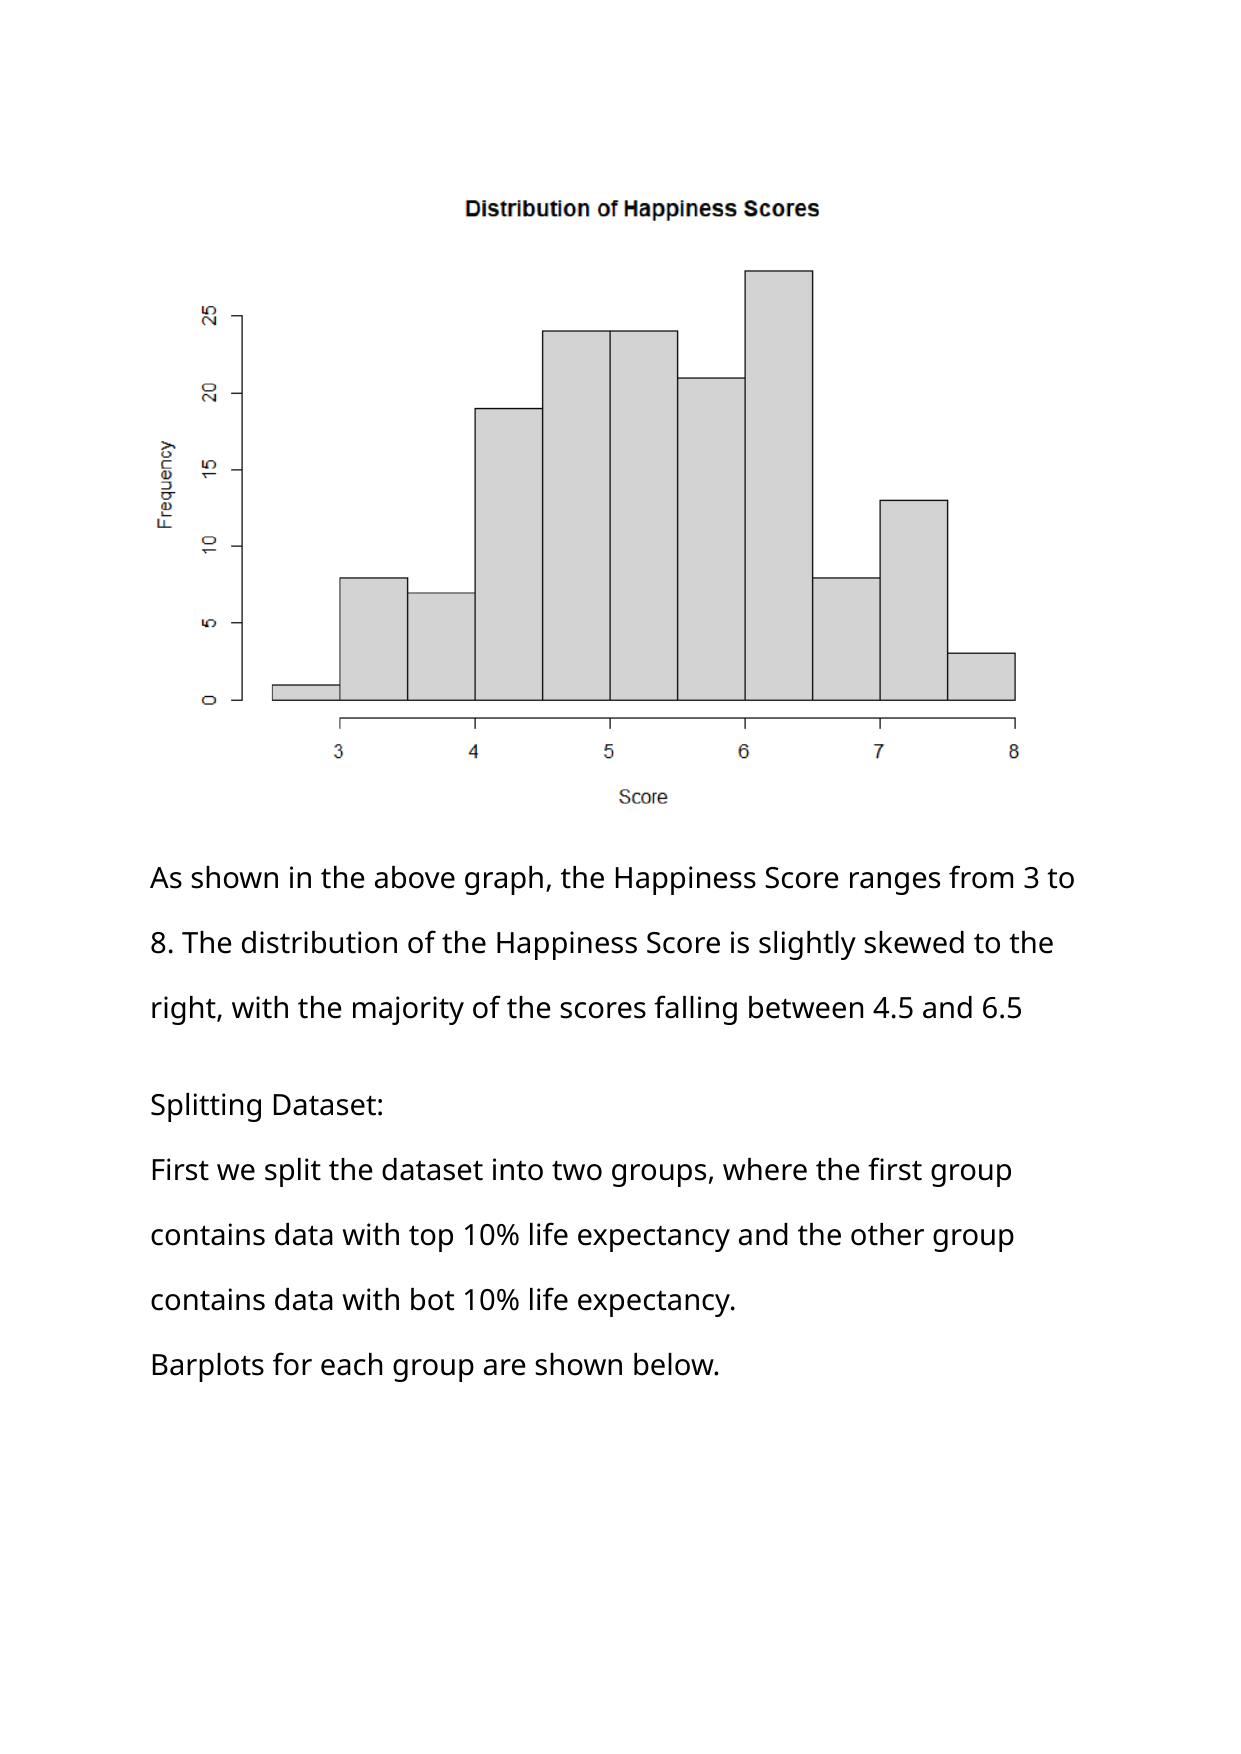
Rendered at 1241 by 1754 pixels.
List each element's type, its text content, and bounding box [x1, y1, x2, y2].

picture [150, 162, 1091, 831]
text Splitting Dataset: [150, 1072, 1090, 1137]
text As shown in the above graph, the Happiness Score ranges from 3 to 8. The distribution of the Happiness Score is slightly skewed to the right, with the majority of the scores falling between 4.5 and 6.5 [150, 844, 1090, 1039]
text First we split the dataset into two groups, where the first group contains data with top 10% life expectancy and the other group contains data with bot 10% life expectancy. [150, 1137, 1090, 1332]
text Barplots for each group are shown below. [150, 1332, 1090, 1397]
